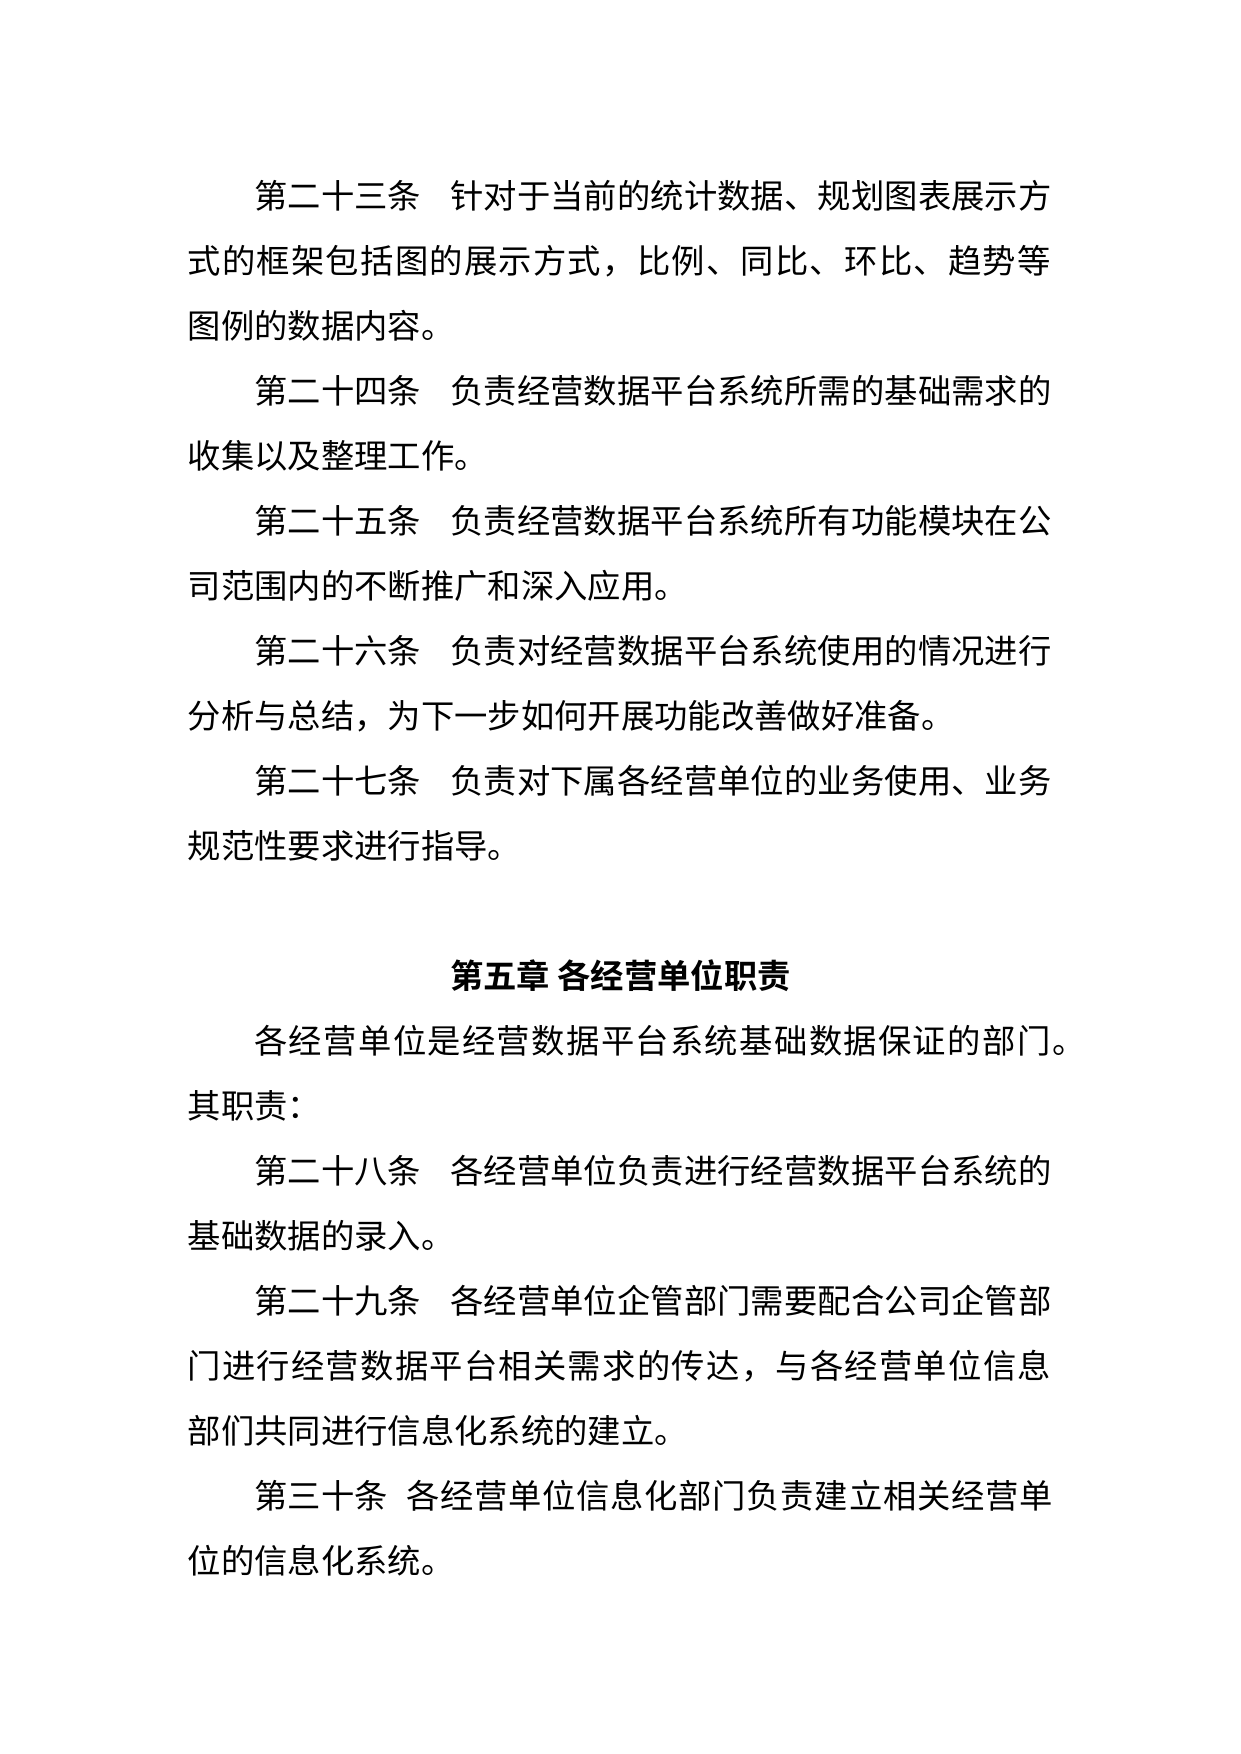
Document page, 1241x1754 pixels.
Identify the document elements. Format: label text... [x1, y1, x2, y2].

text 第五章 各经营单位职责 [187, 942, 1053, 1007]
list 针对于当前的统计数据、规划图表展示方式的框架包括图的展示方式，比例、同比、环比、趋势等图例的数据内容。 [187, 162, 1053, 357]
list 各经营单位信息化部门负责建立相关经营单位的信息化系统。 [187, 1462, 1053, 1592]
list 负责对下属各经营单位的业务使用、业务规范性要求进行指导。 [187, 747, 1053, 877]
list 负责经营数据平台系统所需的基础需求的收集以及整理工作。 [187, 357, 1053, 487]
list 各经营单位是经营数据平台系统基础数据保证的部门。其职责： [187, 1007, 1053, 1137]
list 各经营单位企管部门需要配合公司企管部门进行经营数据平台相关需求的传达，与各经营单位信息部们共同进行信息化系统的建立。 [187, 1267, 1053, 1462]
list 各经营单位负责进行经营数据平台系统的基础数据的录入。 [187, 1137, 1053, 1267]
list 负责对经营数据平台系统使用的情况进行分析与总结，为下一步如何开展功能改善做好准备。 [187, 617, 1053, 747]
list 负责经营数据平台系统所有功能模块在公司范围内的不断推广和深入应用。 [187, 487, 1053, 617]
